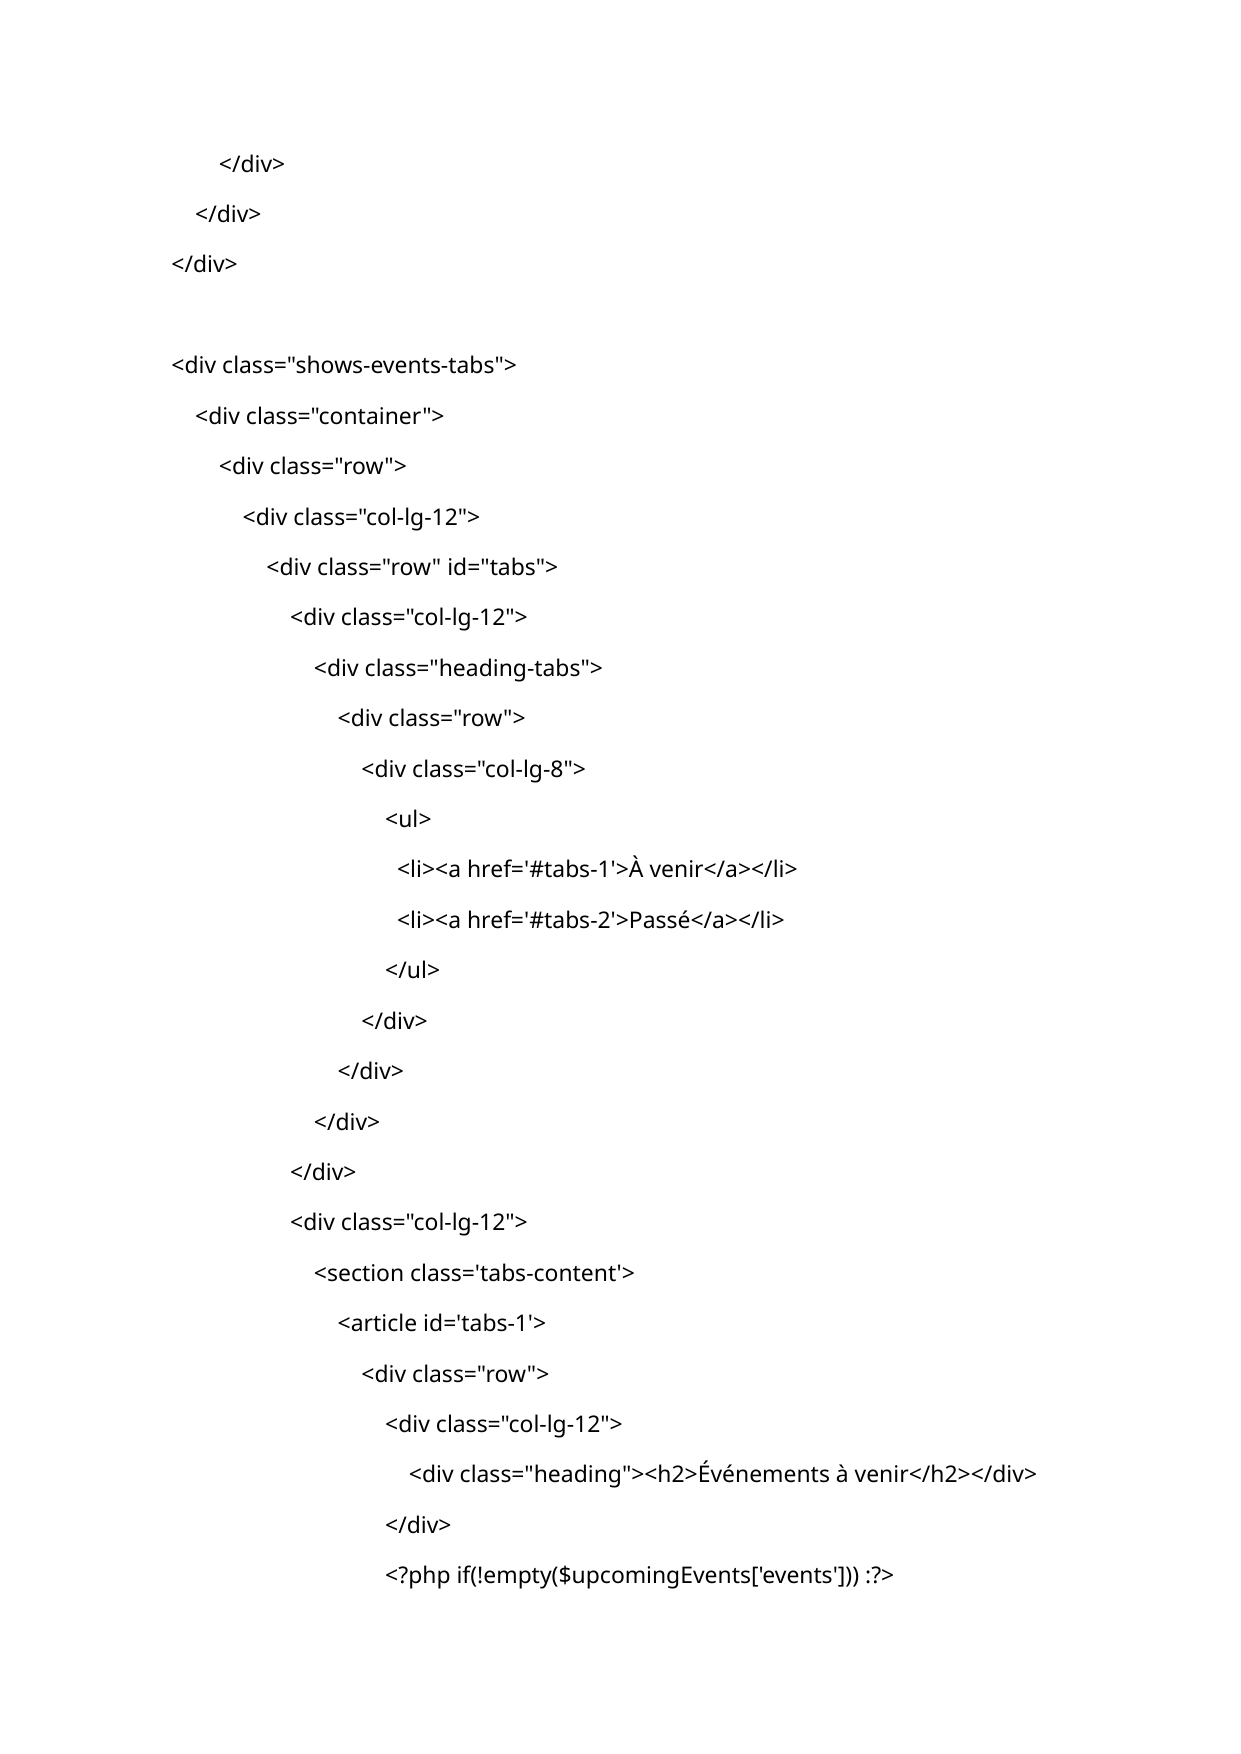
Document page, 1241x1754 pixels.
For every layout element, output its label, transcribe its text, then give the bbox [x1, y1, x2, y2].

text </div> [148, 1156, 1093, 1187]
text <div class="row"> [148, 1358, 1093, 1389]
text <div class="row" id="tabs"> [148, 551, 1093, 582]
text <div class="row"> [148, 702, 1093, 733]
text </div> [148, 1509, 1093, 1540]
text <article id='tabs-1'> [148, 1307, 1093, 1338]
text <div class="col-lg-8"> [148, 753, 1093, 784]
text <div class="col-lg-12"> [148, 601, 1093, 633]
text <div class="shows-events-tabs"> [148, 349, 1093, 381]
text </div> [148, 1106, 1093, 1137]
text </div> [148, 1005, 1093, 1036]
text </div> [148, 248, 1093, 280]
text <div class="col-lg-12"> [148, 1408, 1093, 1439]
text <li><a href='#tabs-2'>Passé</a></li> [148, 904, 1093, 935]
text <div class="row"> [148, 450, 1093, 481]
text <li><a href='#tabs-1'>À venir</a></li> [148, 853, 1093, 885]
text </div> [148, 198, 1093, 229]
text <div class="heading"><h2>Événements à venir</h2></div> [148, 1458, 1093, 1490]
text </ul> [148, 954, 1093, 986]
text <section class='tabs-content'> [148, 1257, 1093, 1288]
text <div class="col-lg-12"> [148, 501, 1093, 532]
text <div class="container"> [148, 400, 1093, 431]
text <div class="heading-tabs"> [148, 652, 1093, 683]
text </div> [148, 1055, 1093, 1086]
text <?php if(!empty($upcomingEvents['events'])) :?> [148, 1559, 1093, 1591]
text </div> [148, 148, 1093, 179]
text <div class="col-lg-12"> [148, 1206, 1093, 1238]
text <ul> [148, 803, 1093, 834]
